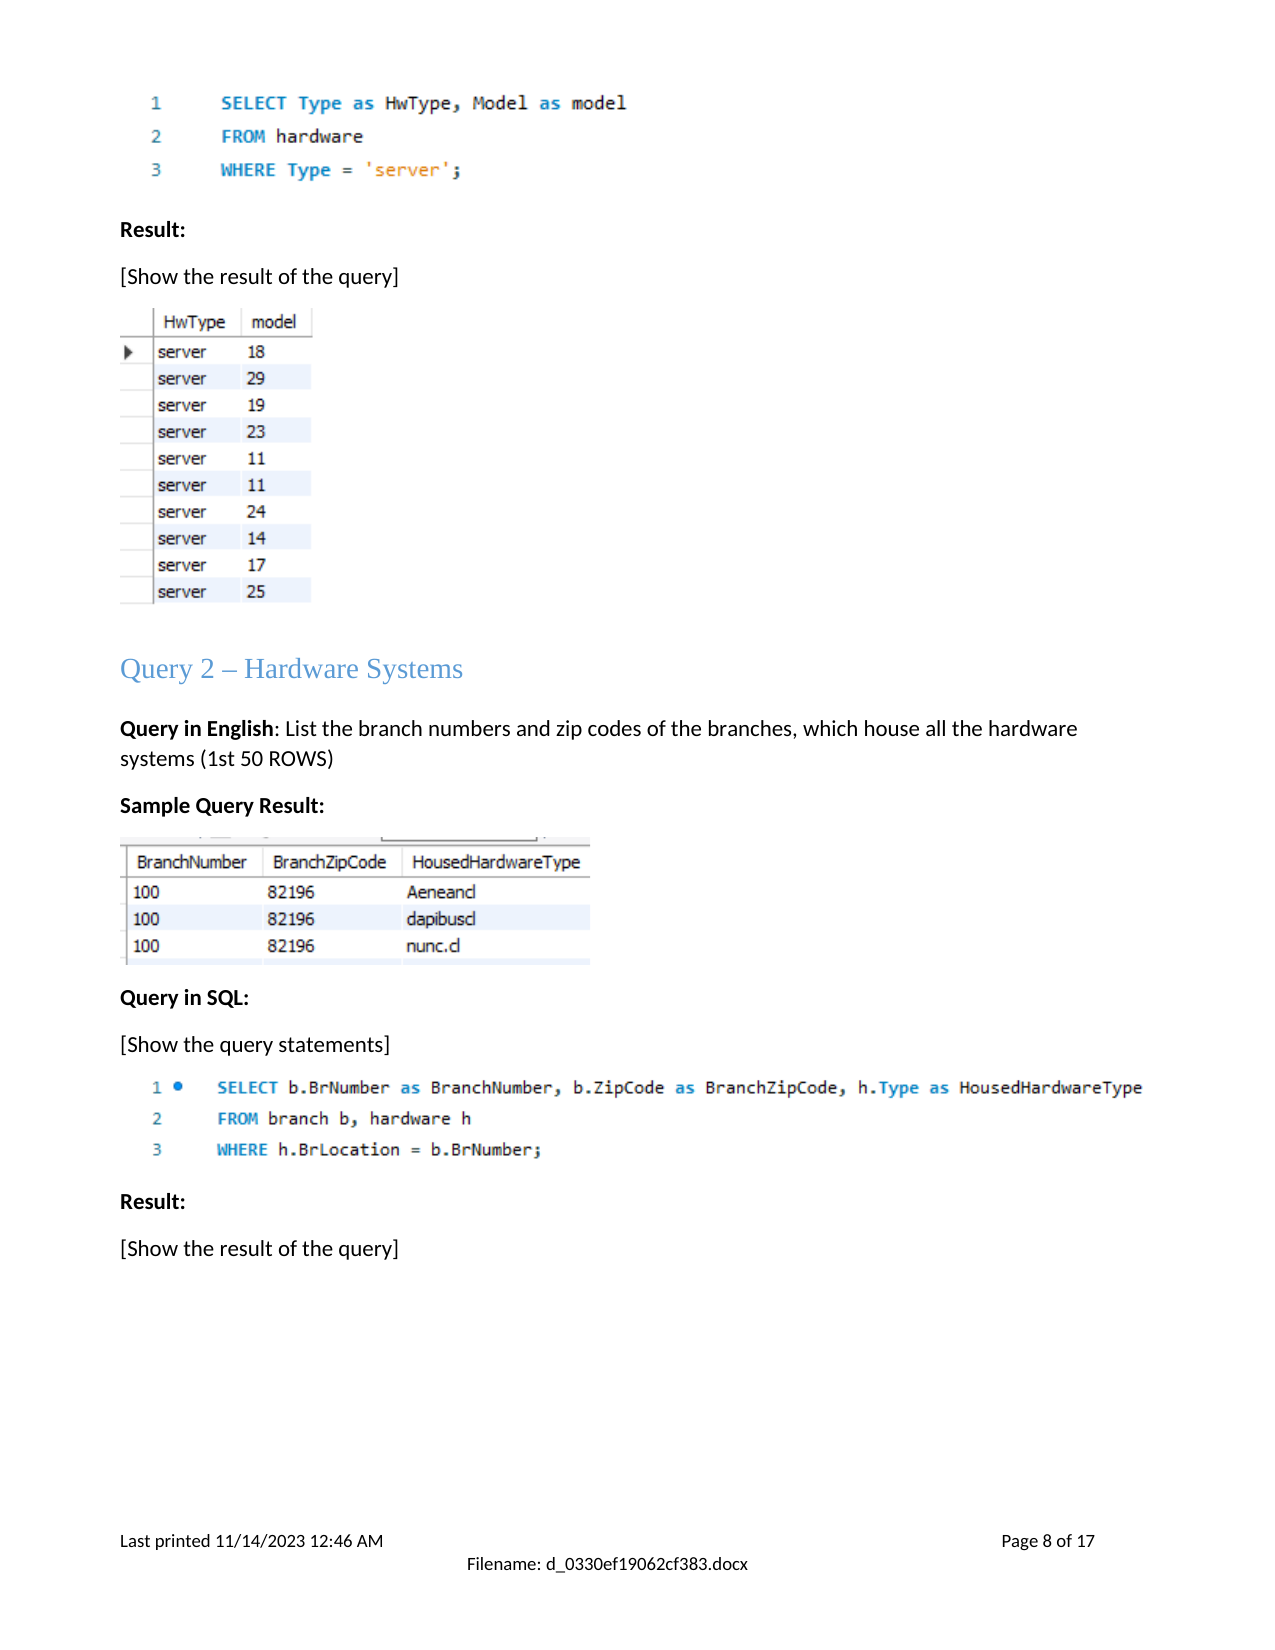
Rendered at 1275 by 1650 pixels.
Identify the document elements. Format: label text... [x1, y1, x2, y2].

picture [120, 90, 649, 197]
text [Show the result of the query] [120, 262, 1155, 290]
text Sample Query Result: [120, 791, 1155, 819]
text Query in SQL: [120, 983, 1155, 1011]
picture [120, 308, 316, 620]
subtitle Query 2 – Hardware Systems [120, 651, 1155, 685]
text [Show the query statements] [120, 1030, 1155, 1058]
text Result: [120, 215, 1155, 243]
text Result: [120, 1187, 1155, 1215]
picture [120, 1077, 1155, 1169]
text [Show the result of the query] [120, 1234, 1155, 1262]
picture [120, 837, 591, 965]
text Query in English: List the branch numbers and zip codes of the branches, which house all the hardware systems (1st 50 ROWS) [120, 714, 1155, 772]
